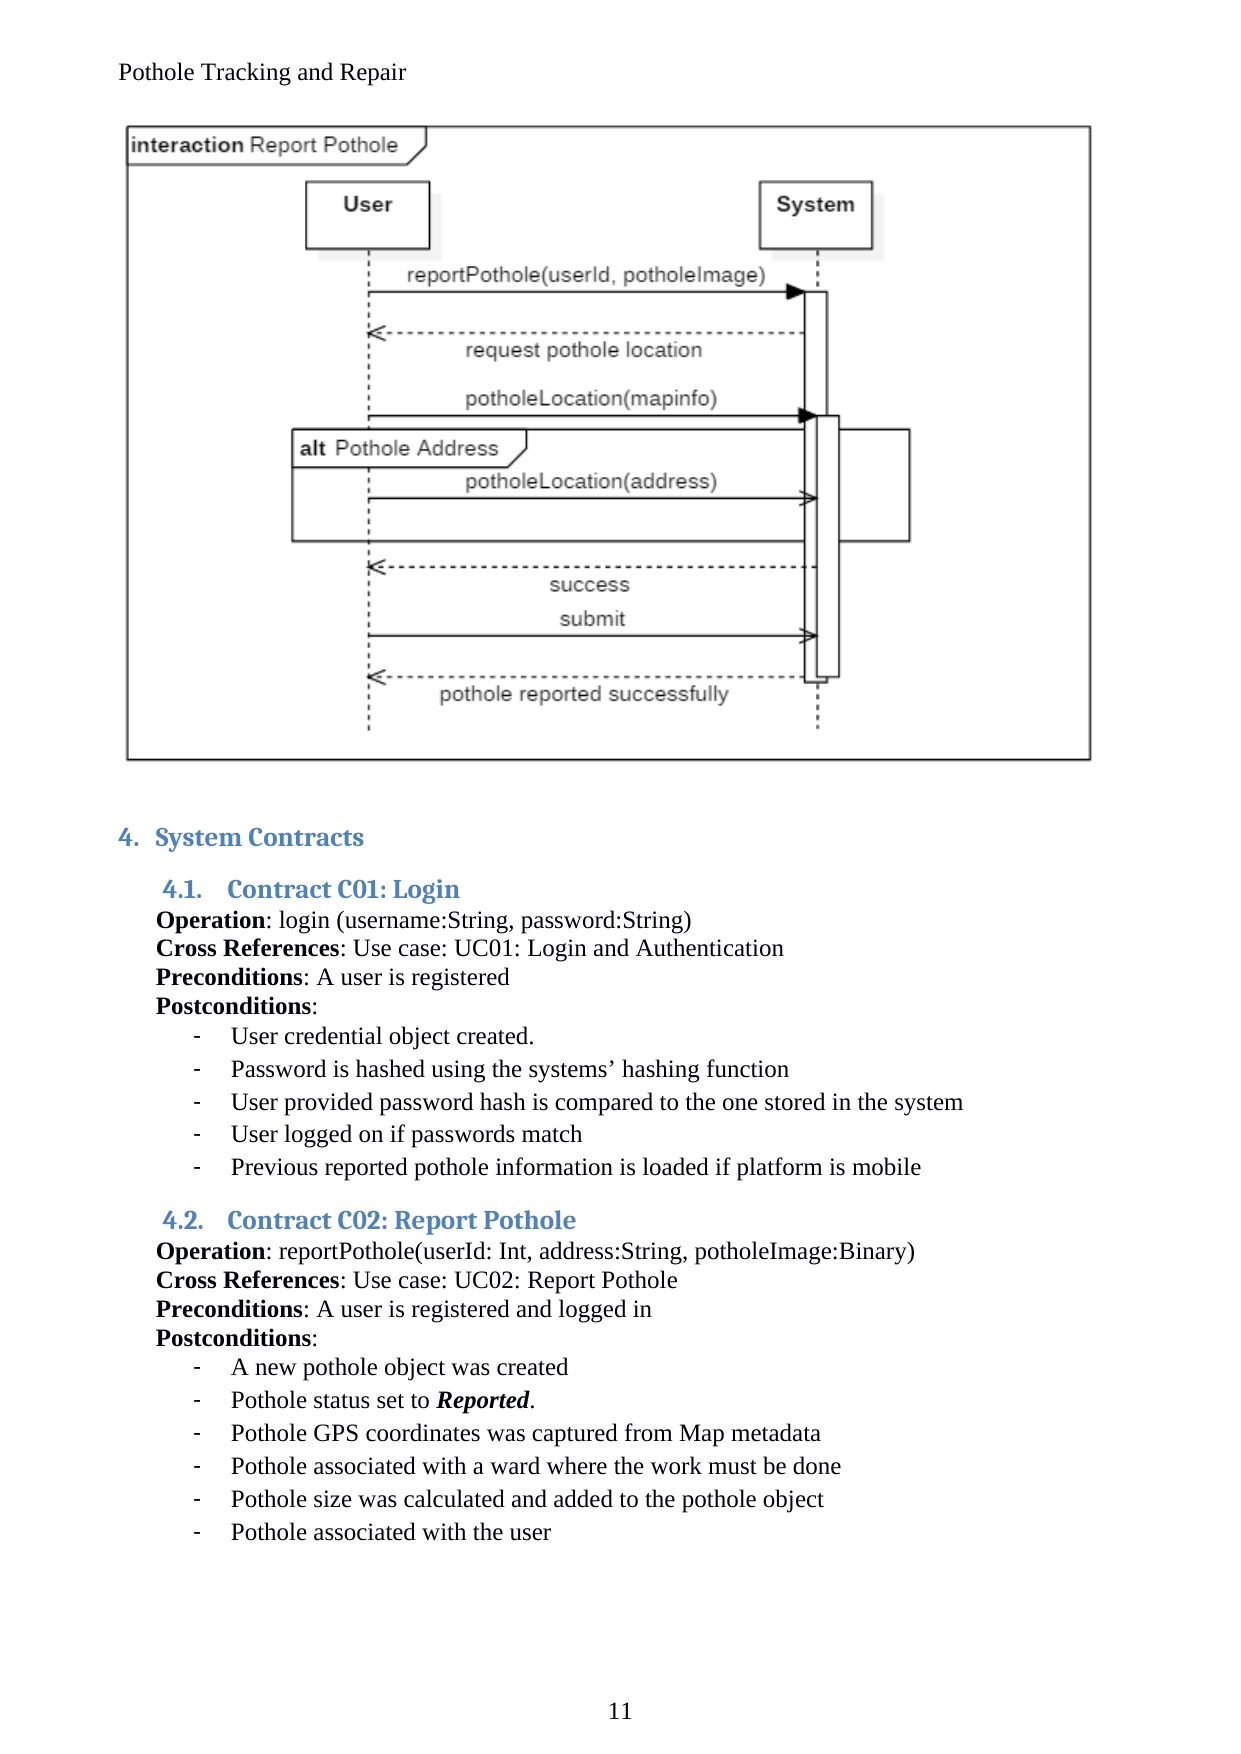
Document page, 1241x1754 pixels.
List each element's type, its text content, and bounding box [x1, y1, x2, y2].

list Pothole size was calculated and added to the pothole object [193, 1483, 1122, 1513]
text Preconditions: A user is registered and logged in [156, 1294, 1122, 1323]
subtitle System Contracts [118, 822, 1122, 853]
subtitle Contract C01: Login [162, 874, 1122, 905]
text Postconditions: [156, 991, 1122, 1020]
list Pothole associated with the user [193, 1516, 1122, 1546]
picture [118, 118, 1101, 770]
text Cross References: Use case: UC01: Login and Authentication [156, 933, 1122, 962]
list Pothole associated with a ward where the work must be done [193, 1450, 1122, 1481]
list Pothole GPS coordinates was captured from Map metadata [193, 1417, 1122, 1448]
text Preconditions: A user is registered [156, 962, 1122, 991]
list User credential object created. [193, 1020, 1122, 1050]
text Operation: login (username:String, password:String) [156, 905, 1122, 933]
list A new pothole object was created [193, 1351, 1122, 1382]
text Cross References: Use case: UC02: Report Pothole [156, 1265, 1122, 1294]
list User logged on if passwords match [193, 1118, 1122, 1149]
list Pothole status set to Reported. [193, 1384, 1122, 1415]
text Postconditions: [156, 1323, 1122, 1351]
subtitle Contract C02: Report Pothole [162, 1205, 1122, 1236]
list Previous reported pothole information is loaded if platform is mobile [193, 1151, 1122, 1182]
list Password is hashed using the systems’ hashing function [193, 1053, 1122, 1083]
text Operation: reportPothole(userId: Int, address:String, potholeImage:Binary) [156, 1236, 1122, 1265]
list User provided password hash is compared to the one stored in the system [193, 1086, 1122, 1116]
